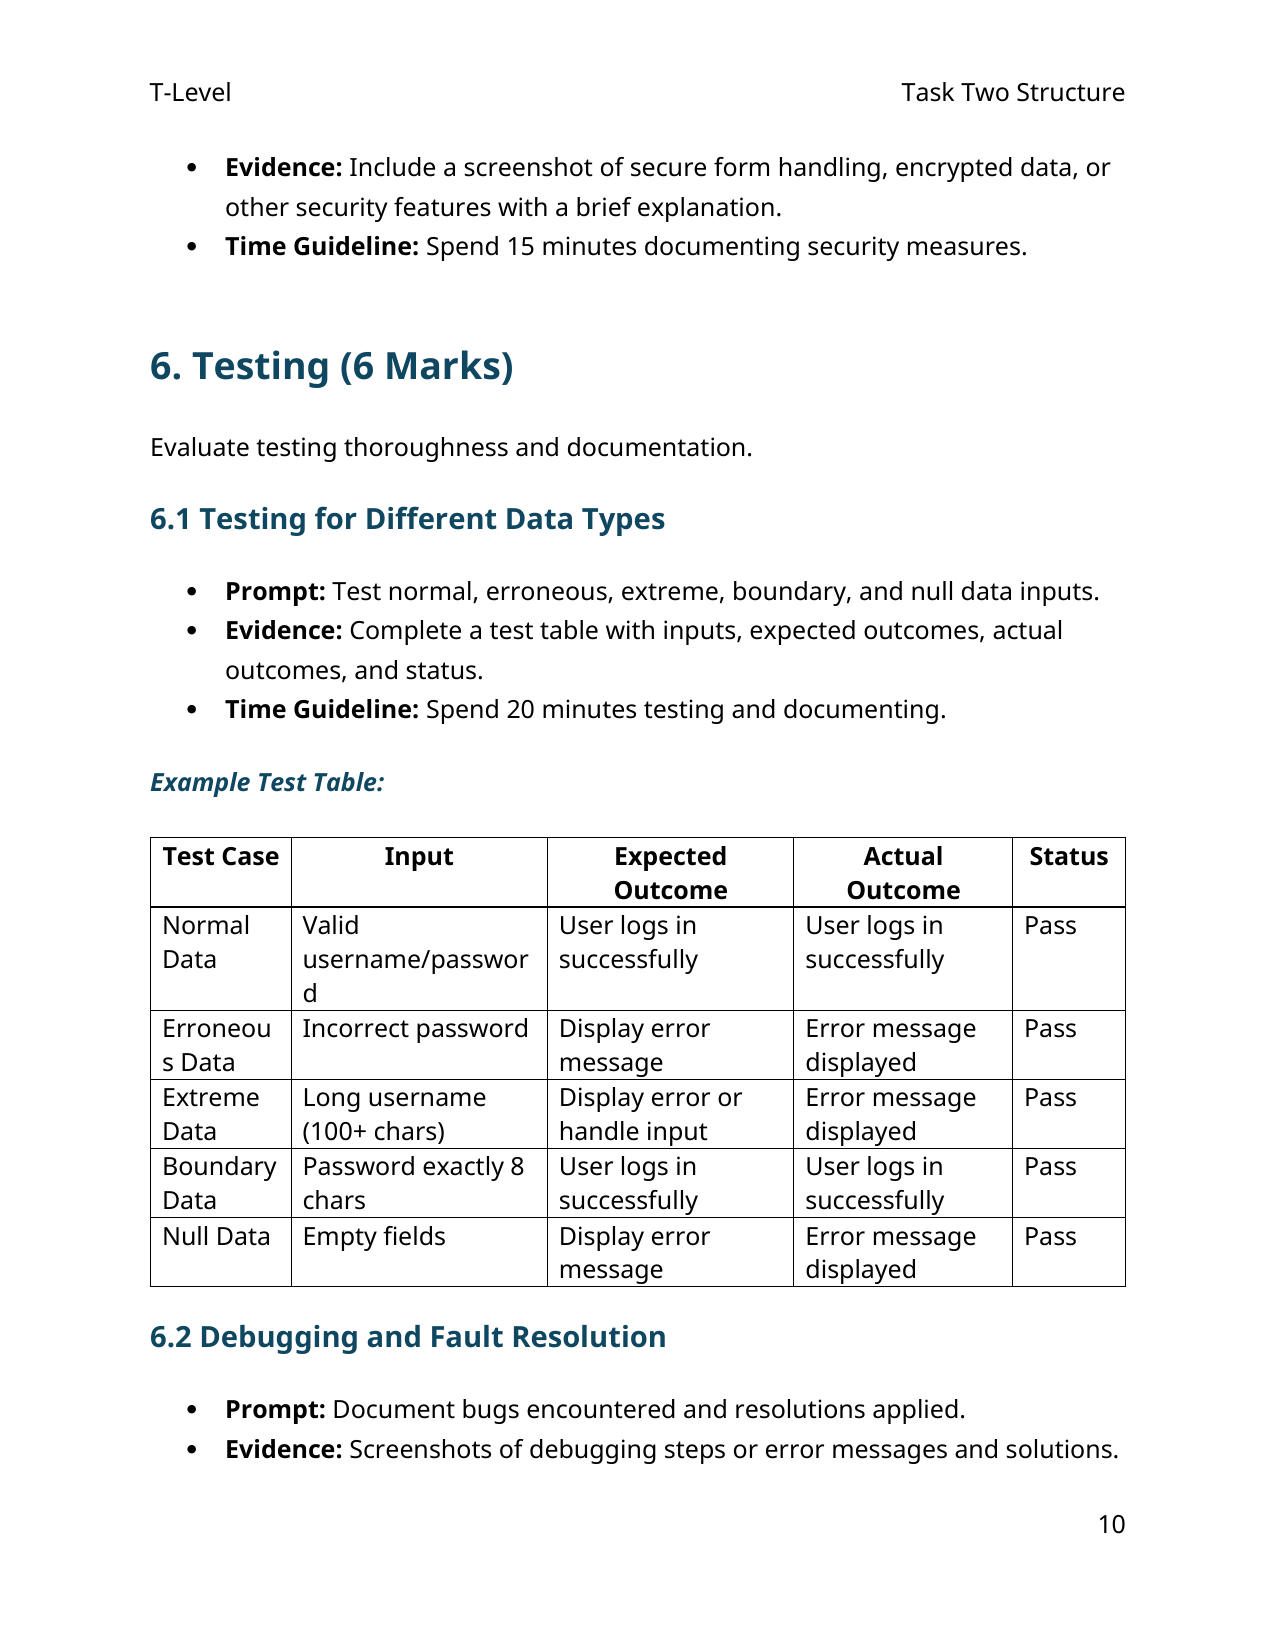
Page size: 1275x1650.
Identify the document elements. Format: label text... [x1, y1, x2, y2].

table_cell Incorrect password [292, 1011, 547, 1079]
table_cell Pass [1013, 1011, 1125, 1079]
subtitle 6.2 Debugging and Fault Resolution [150, 1317, 1125, 1356]
table_cell Normal Data [151, 908, 291, 1009]
subtitle 6. Testing (6 Marks) [150, 339, 1125, 390]
table_cell Display error message [548, 1011, 793, 1079]
table_cell Error message displayed [794, 1080, 1012, 1148]
table_cell User logs in successfully [548, 908, 793, 1009]
table_cell Error message displayed [794, 1011, 1012, 1079]
text Evaluate testing thoroughness and documentation. [150, 429, 1125, 463]
table_cell User logs in successfully [548, 1149, 793, 1217]
table_cell Error message displayed [794, 1218, 1012, 1286]
table_cell Boundary Data [151, 1149, 291, 1217]
table_header Expected Outcome [548, 838, 793, 906]
table_cell Display error message [548, 1218, 793, 1286]
table_cell Pass [1013, 1149, 1125, 1217]
list Prompt: Test normal, erroneous, extreme, boundary, and null data inputs. [187, 573, 1125, 607]
list Time Guideline: Spend 20 minutes testing and documenting. [187, 692, 1125, 726]
table_cell User logs in successfully [794, 1149, 1012, 1217]
table_cell Pass [1013, 908, 1125, 1009]
table_cell Null Data [151, 1218, 291, 1286]
table_header Status [1013, 838, 1125, 906]
list Evidence: Include a screenshot of secure form handling, encrypted data, or other security features with a brief explanation. [187, 150, 1125, 223]
table_cell Display error or handle input [548, 1080, 793, 1148]
table_cell Pass [1013, 1080, 1125, 1148]
list Evidence: Screenshots of debugging steps or error messages and solutions. [187, 1431, 1125, 1465]
table_cell Empty fields [292, 1218, 547, 1286]
table_header Test Case [151, 838, 291, 906]
list Time Guideline: Spend 15 minutes documenting security measures. [187, 229, 1125, 263]
table_cell Password exactly 8 chars [292, 1149, 547, 1217]
table_header Actual Outcome [794, 838, 1012, 906]
table_cell Pass [1013, 1218, 1125, 1286]
table_cell Extreme Data [151, 1080, 291, 1148]
table_cell Erroneous Data [151, 1011, 291, 1079]
subtitle Example Test Table: [150, 764, 1125, 798]
table_header Input [292, 838, 547, 906]
table_cell Valid username/password [292, 908, 547, 1009]
table_cell User logs in successfully [794, 908, 1012, 1009]
list Prompt: Document bugs encountered and resolutions applied. [187, 1392, 1125, 1426]
table_cell Long username (100+ chars) [292, 1080, 547, 1148]
subtitle 6.1 Testing for Different Data Types [150, 498, 1125, 538]
list Evidence: Complete a test table with inputs, expected outcomes, actual outcomes, and status. [187, 613, 1125, 686]
